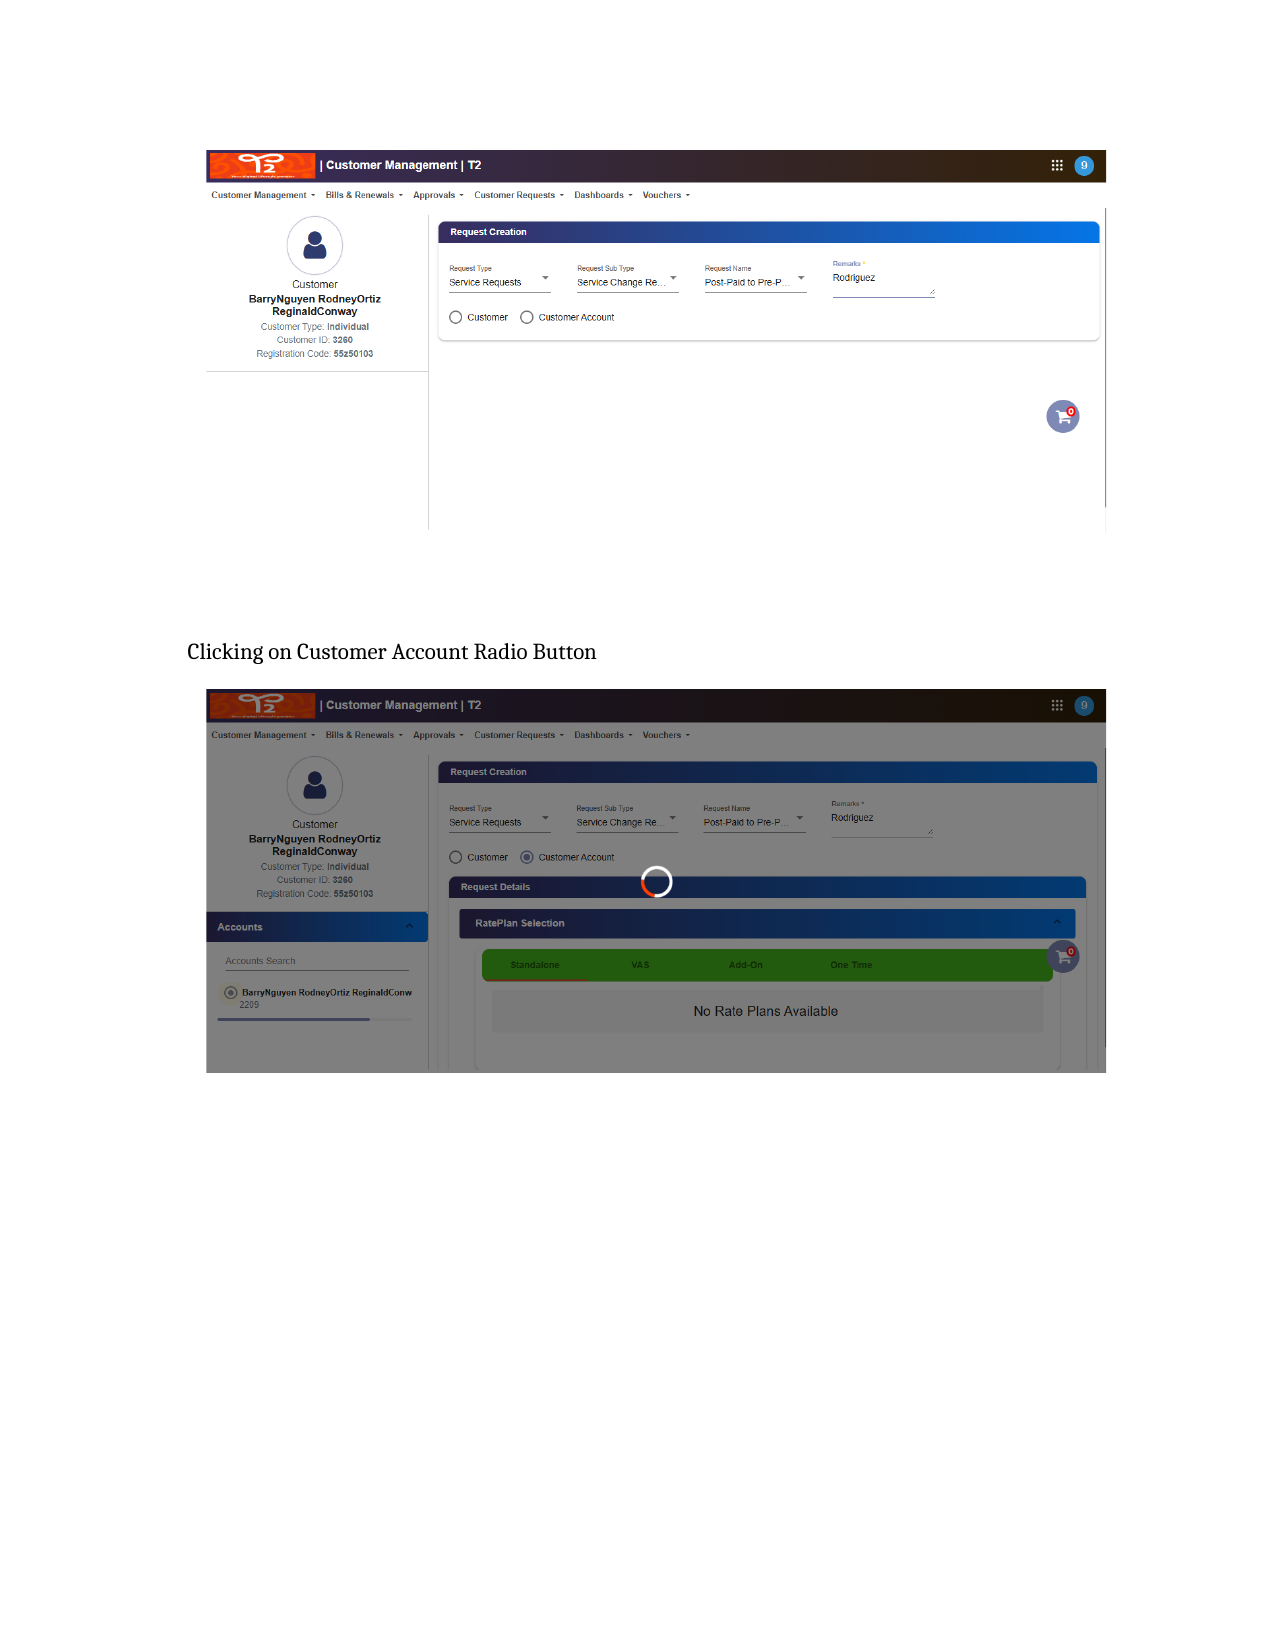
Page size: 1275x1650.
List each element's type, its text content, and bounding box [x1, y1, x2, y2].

picture [206, 150, 1107, 533]
picture [206, 689, 1107, 1073]
text Clicking on Customer Account Radio Button [187, 639, 1087, 665]
